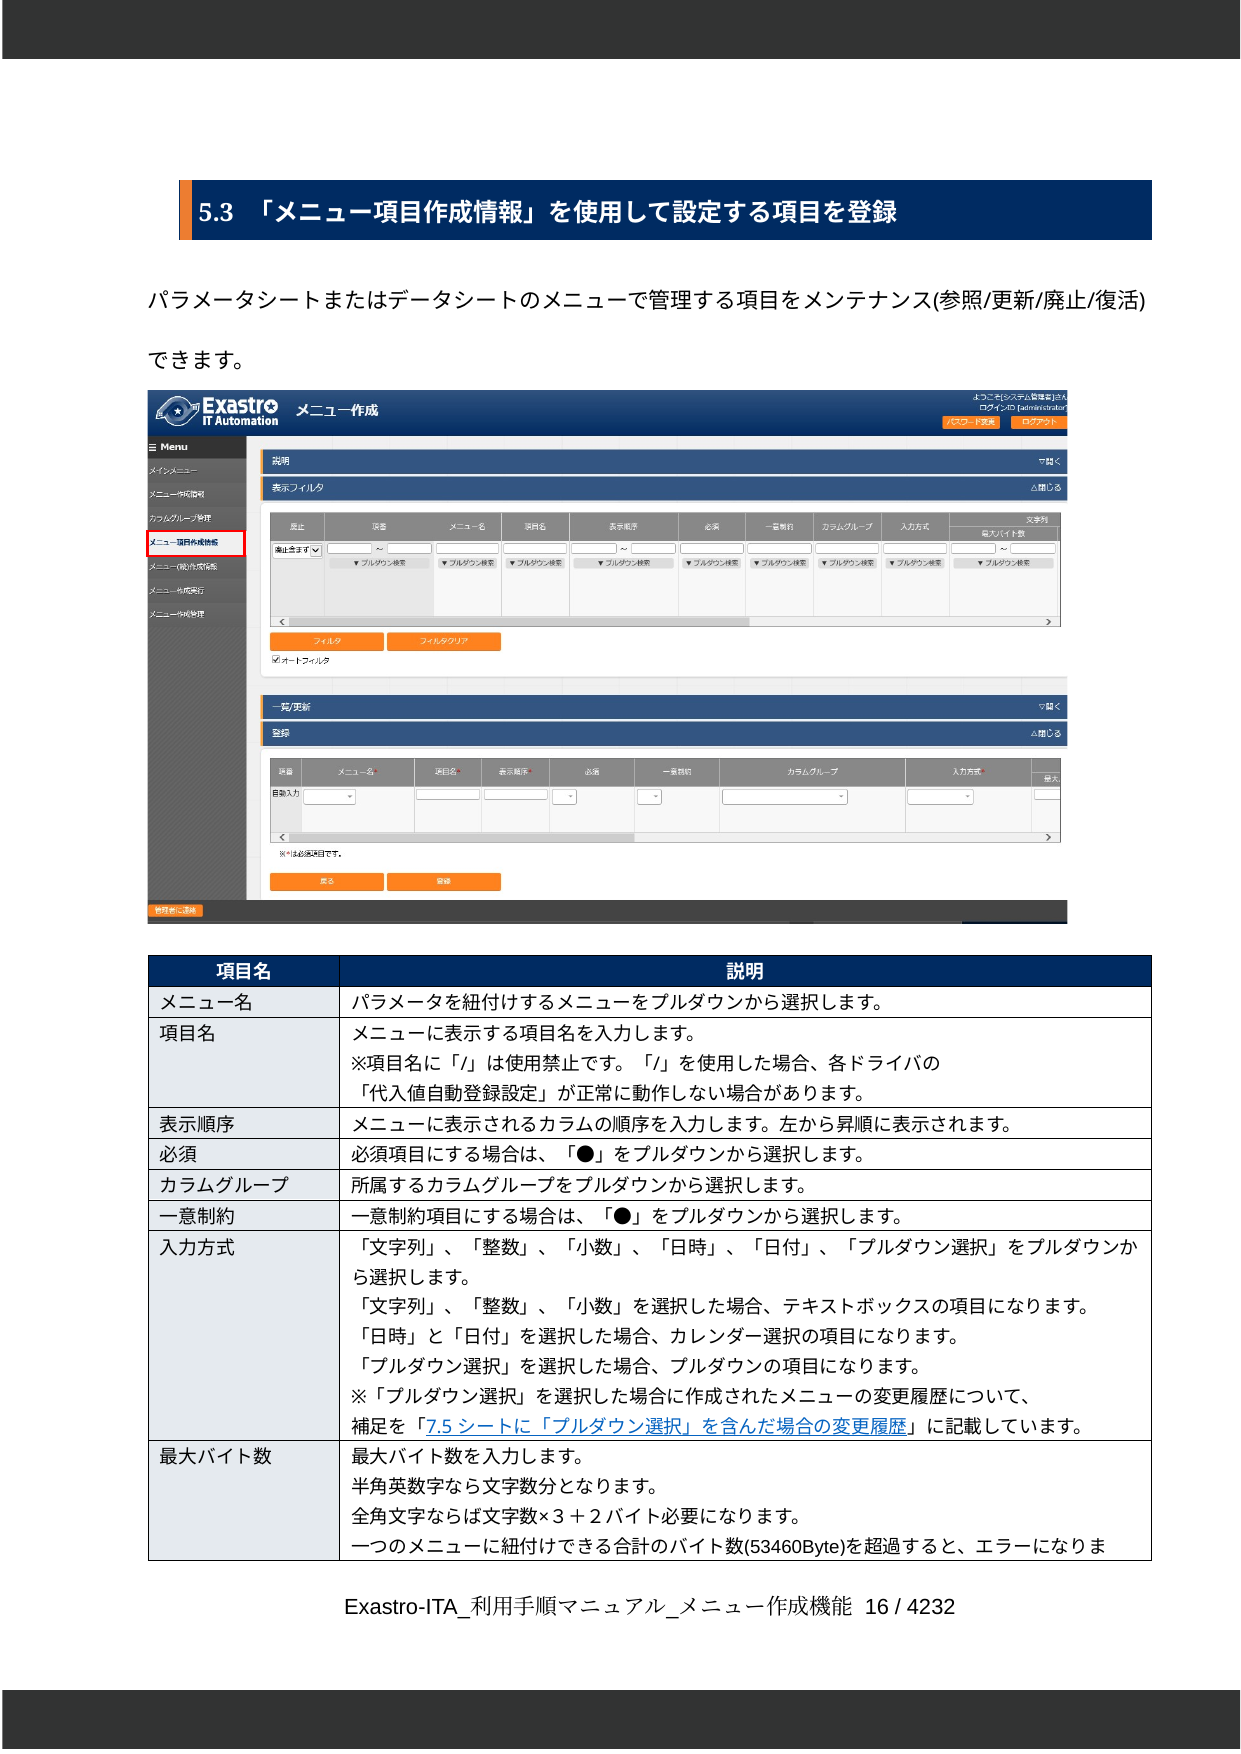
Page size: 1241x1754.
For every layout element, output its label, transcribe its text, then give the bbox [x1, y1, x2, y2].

table_cell 一意制約項目にする場合は、「●」をプルダウンから選択します。 [340, 1201, 1151, 1230]
text パラメータシートまたはデータシートのメニューで管理する項目をメンテナンス(参照/更新/廃止/復活) [148, 270, 1152, 329]
table_cell 一意制約 [149, 1201, 339, 1230]
subtitle 「メニュー項目作成情報」を使用して設定する項目を登録 [192, 180, 1152, 240]
table_cell メニューに表示されるカラムの順序を入力します。左から昇順に表示されます。 [340, 1108, 1151, 1138]
table_cell 表示順序 [149, 1108, 339, 1138]
table_cell 入力方式 [149, 1231, 339, 1440]
table_header 説明 [340, 956, 1151, 986]
table_cell パラメータを紐付けするメニューをプルダウンから選択します。 [340, 987, 1151, 1017]
table_cell メニューに表示する項目名を入力します。 ※項目名に「/」は使用禁止です。「/」を使用した場合、各ドライバの 「代入値自動登録設定」が正常に動作しない場合があります。 [340, 1018, 1151, 1107]
table_cell 「文字列」、「整数」、「小数」、「日時」、「日付」、「プルダウン選択」をプルダウンから選択します。 「文字列」、「整数」、「小数」を選択した場合、テキストボックスの項目になります。 「日時」と「日付」を選択した場合、カレンダー選択の項目になります。 「プルダウン選択」を選択した場合、プルダウンの項目になります。 ※「プルダウン選択」を選択した場合に作成されたメニューの変更履歴について、 補足を「7.5 シートに「プルダウン選択」を含んだ場合の変更履歴」に記載しています。 [340, 1231, 1151, 1440]
table_cell 必須 [149, 1139, 339, 1169]
picture [2, 0, 1241, 59]
table_cell 項目名 [149, 1018, 339, 1107]
picture [149, 532, 243, 555]
table_cell メニュー名 [149, 987, 339, 1017]
picture [147, 390, 1068, 924]
table_cell カラムグループ [149, 1170, 339, 1199]
table_cell 最大バイト数 [149, 1441, 339, 1560]
text できます。 [148, 329, 1152, 389]
table_cell 必須項目にする場合は、「●」をプルダウンから選択します。 [340, 1139, 1151, 1169]
table_header 項目名 [149, 956, 339, 986]
picture [2, 1690, 1241, 1749]
table_cell 所属するカラムグループをプルダウンから選択します。 [340, 1170, 1151, 1199]
